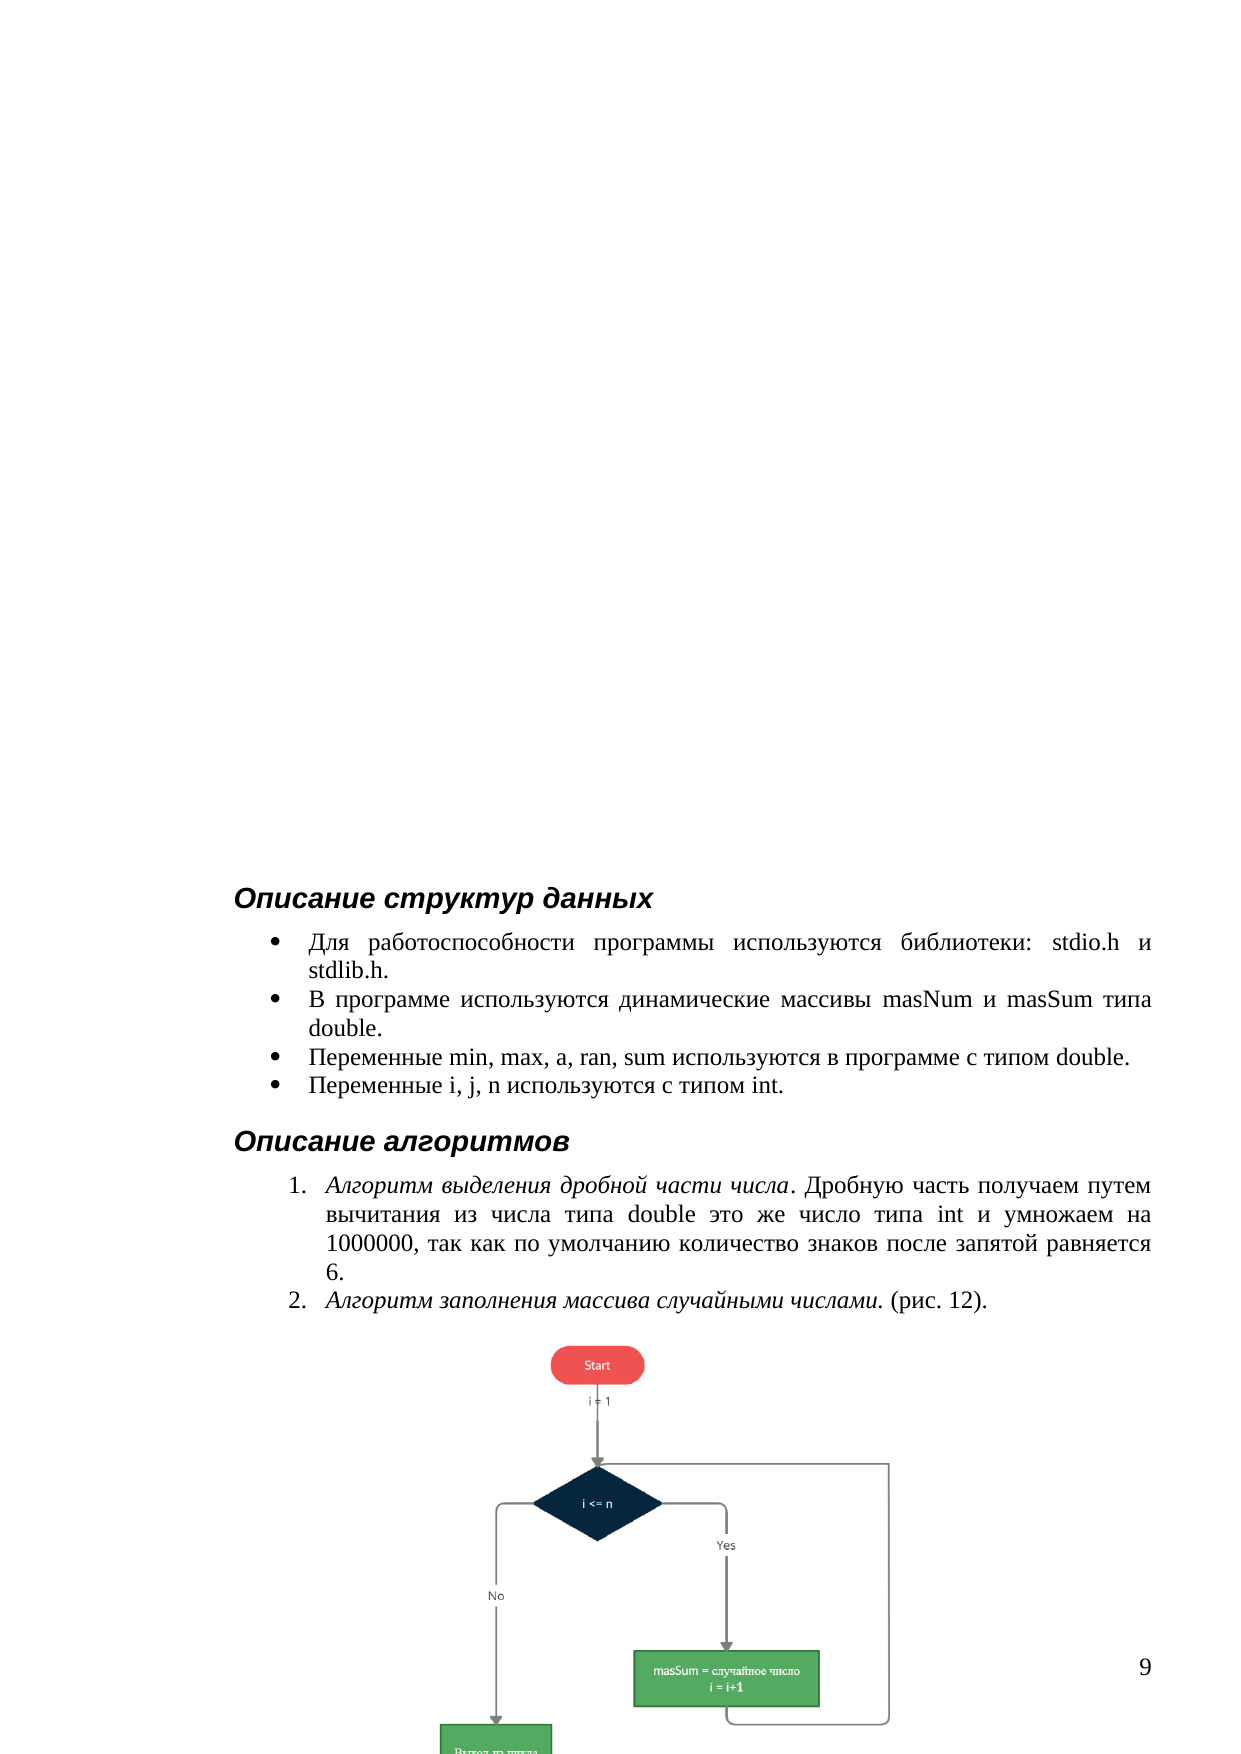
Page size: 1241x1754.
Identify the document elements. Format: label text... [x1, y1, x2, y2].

picture [422, 1328, 907, 1754]
list Переменные i, j, n используются с типом int. [271, 1071, 1152, 1099]
list Переменные min, max, a, ran, sum используются в программе с типом double. [271, 1042, 1152, 1071]
list Алгоритм выделения дробной части числа. Дробную часть получаем путем вычитания из числа типа double это же число типа int и умножаем на 1000000, так как по умолчанию количество знаков после запятой равняется 6. [288, 1170, 1152, 1285]
subtitle Описание структур данных [177, 881, 1152, 914]
subtitle Описание алгоритмов [177, 1124, 1152, 1158]
list В программе используются динамические массивы masNum и masSum типа double. [271, 984, 1152, 1042]
list Для работоспособности программы используются библиотеки: stdio.h и stdlib.h. [271, 927, 1152, 984]
list Алгоритм заполнения массива случайными числами. (рис. 12). [288, 1285, 1152, 1314]
